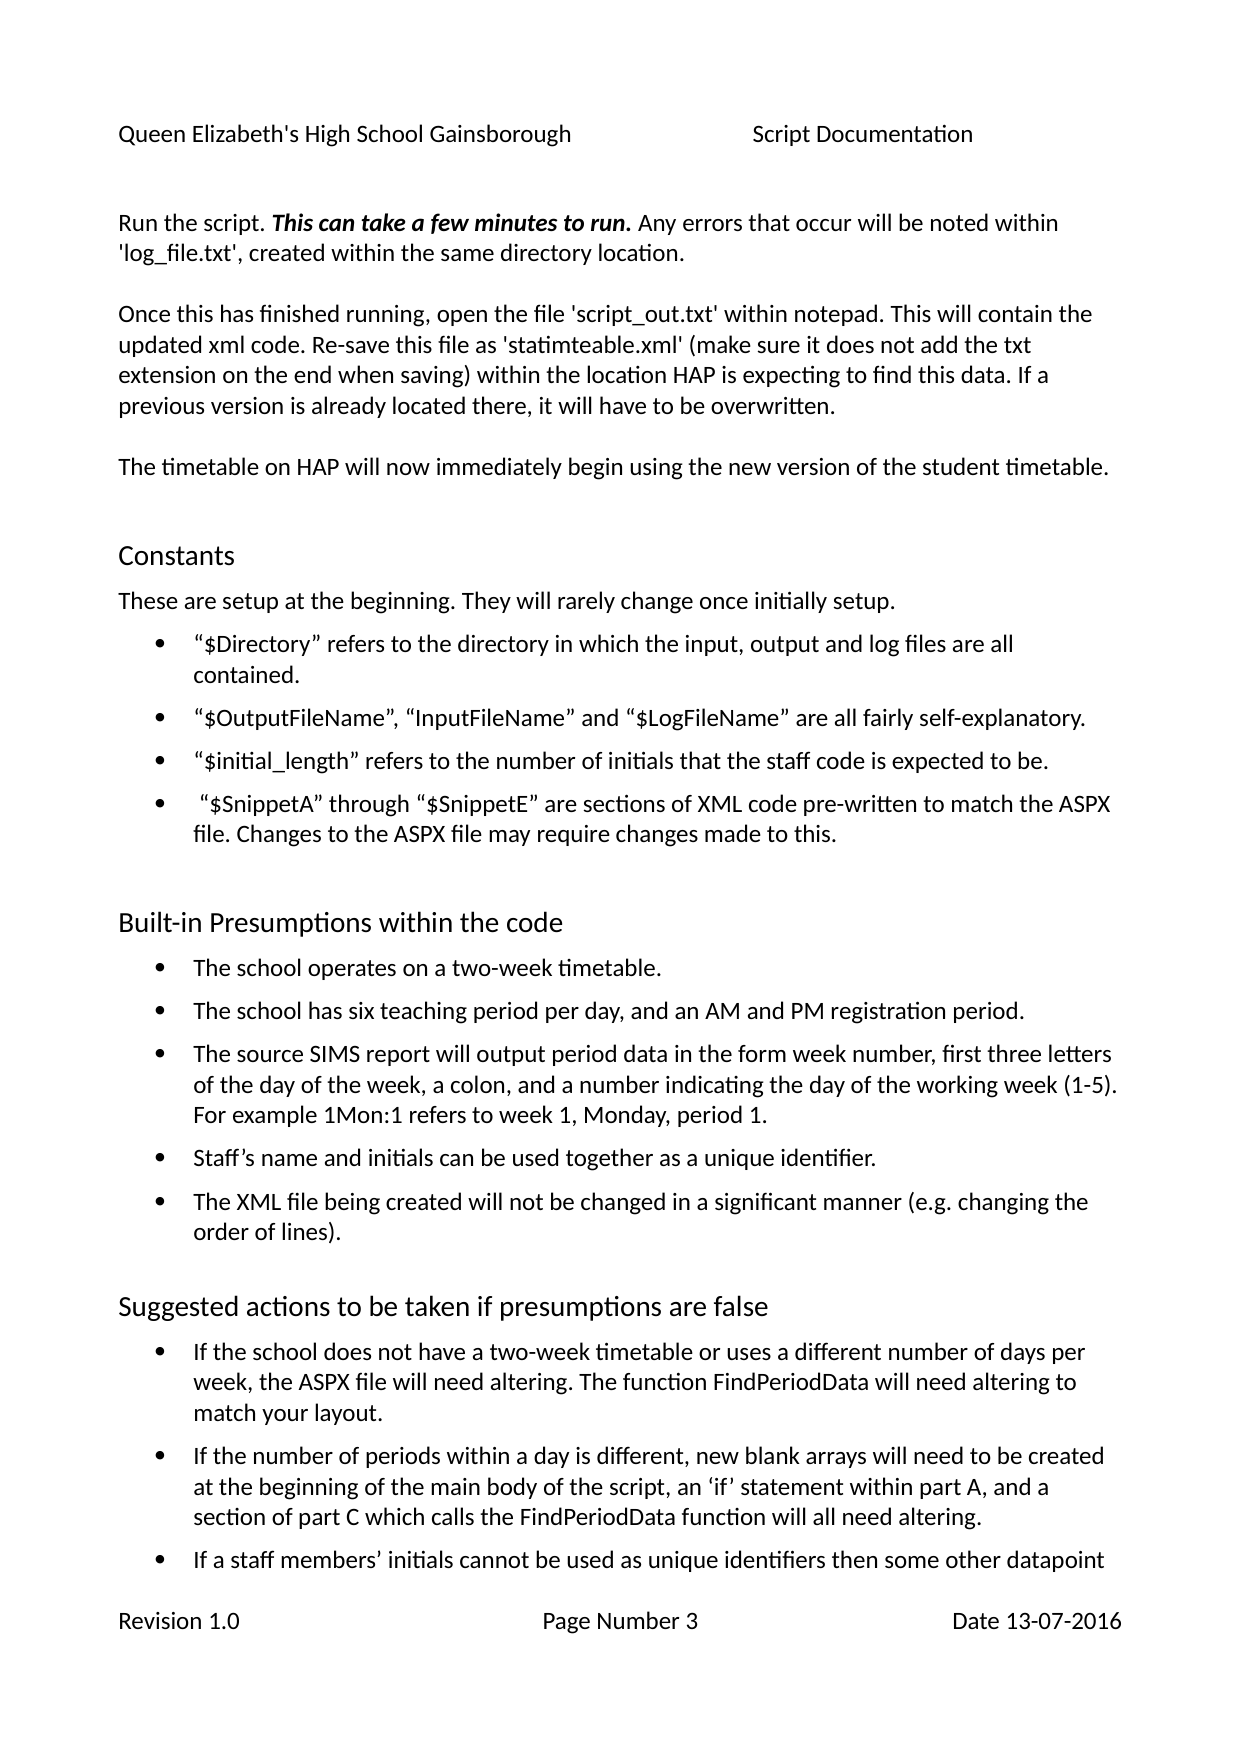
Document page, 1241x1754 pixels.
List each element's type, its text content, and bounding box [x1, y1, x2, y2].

text Built-in Presumptions within the code [118, 904, 1122, 940]
list If the school does not have a two-week timetable or uses a different number of days per week, the ASPX file will need altering. The function FindPeriodData will need altering to match your layout. [156, 1336, 1122, 1428]
list The school operates on a two-week timetable. [156, 952, 1122, 983]
list Staff’s name and initials can be used together as a unique identifier. [156, 1143, 1122, 1173]
list “$initial_length” refers to the number of initials that the staff code is expected to be. [156, 745, 1122, 775]
list “$SnippetA” through “$SnippetE” are sections of XML code pre-written to match the ASPX file. Changes to the ASPX file may require changes made to this. [156, 788, 1122, 849]
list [156, 1544, 1122, 1575]
list The source SIMS report will output period data in the form week number, first three letters of the day of the week, a colon, and a number indicating the day of the working week (1-5). For example 1Mon:1 refers to week 1, Monday, period 1. [156, 1038, 1122, 1130]
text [118, 176, 1122, 482]
list “$OutputFileName”, “InputFileName” and “$LogFileName” are all fairly self-explanatory. [156, 702, 1122, 732]
text Suggested actions to be taken if presumptions are false [118, 1288, 1122, 1323]
text These are setup at the beginning. They will rarely change once initially setup. [118, 585, 1122, 616]
list The school has six teaching period per day, and an AM and PM registration period. [156, 996, 1122, 1026]
text Constants [118, 537, 1122, 573]
list If the number of periods within a day is different, new blank arrays will need to be created at the beginning of the main body of the script, an ‘if’ statement within part A, and a section of part C which calls the FindPeriodData function will all need altering. [156, 1440, 1122, 1532]
list The XML file being created will not be changed in a significant manner (e.g. changing the order of lines). [156, 1186, 1122, 1275]
list “$Directory” refers to the directory in which the input, output and log files are all contained. [156, 628, 1122, 689]
